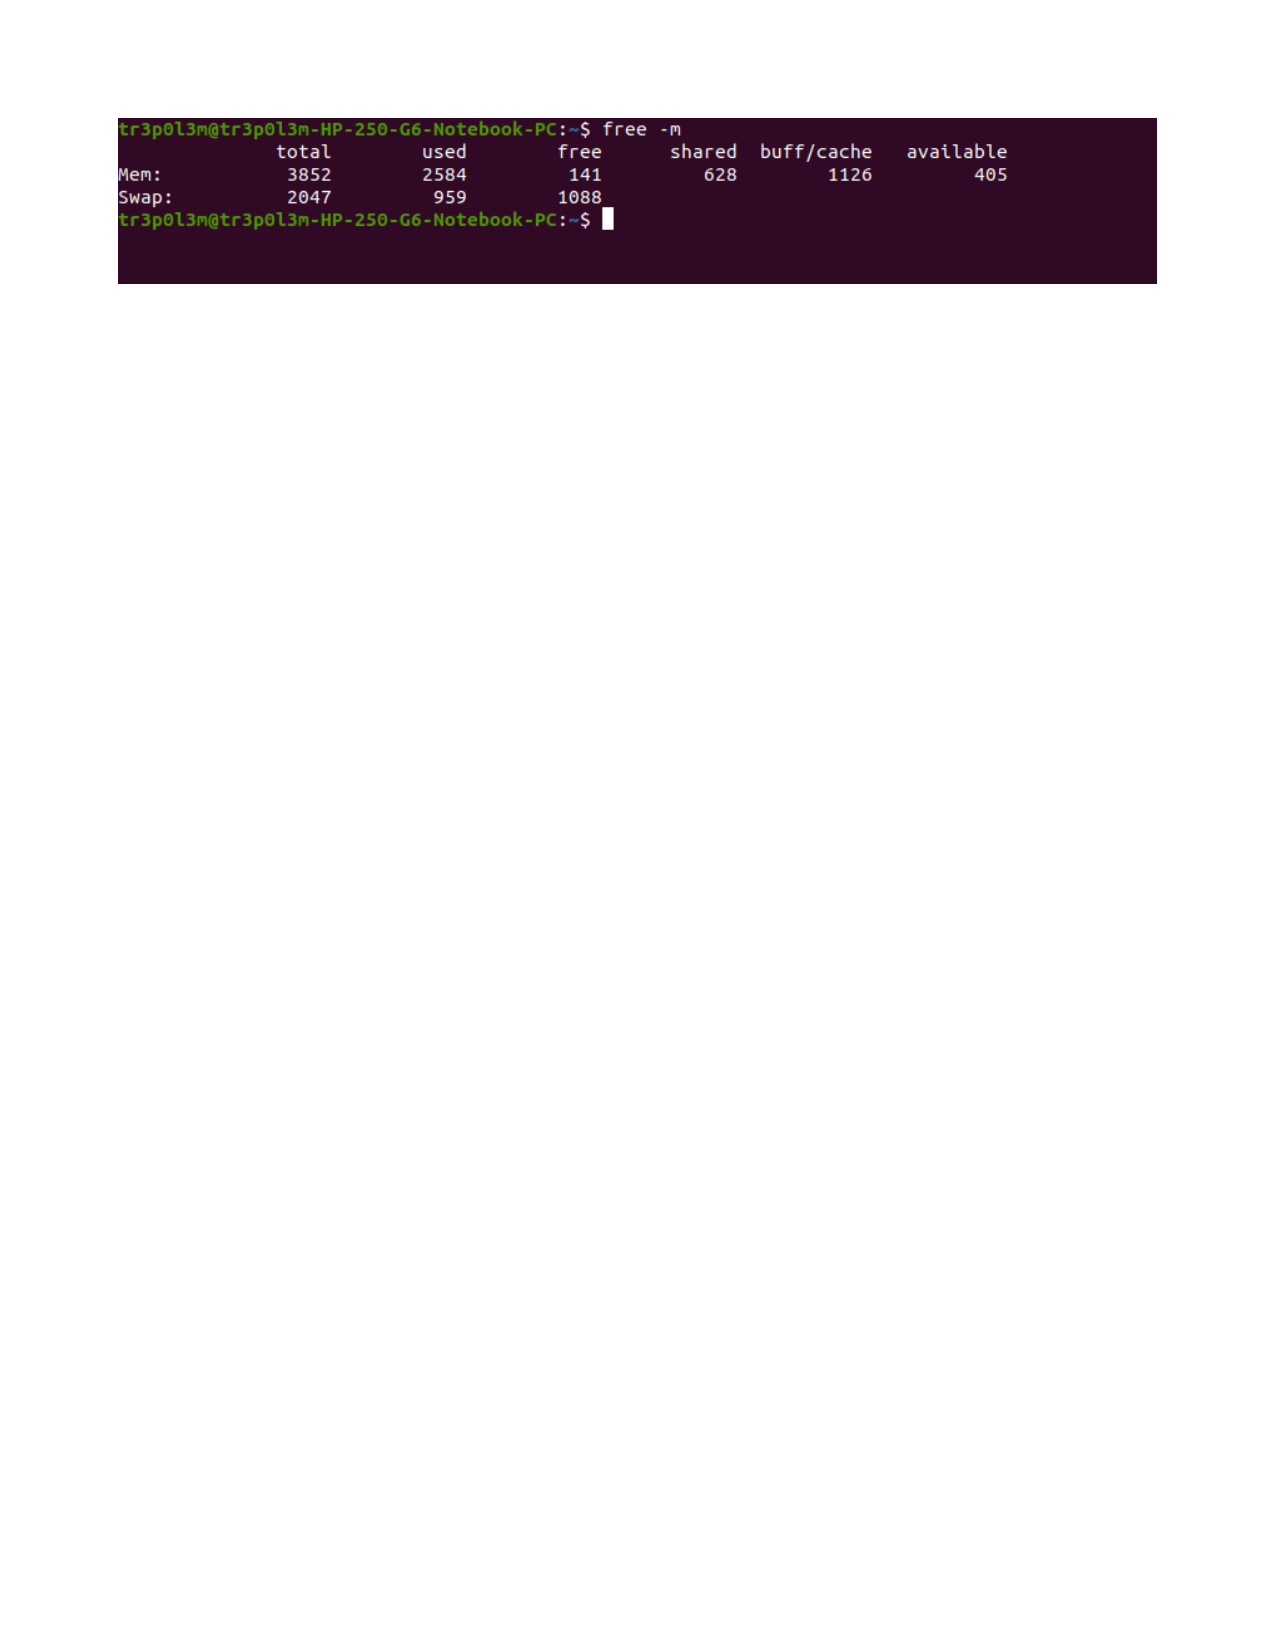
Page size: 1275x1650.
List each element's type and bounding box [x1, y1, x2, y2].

picture [118, 118, 1157, 284]
